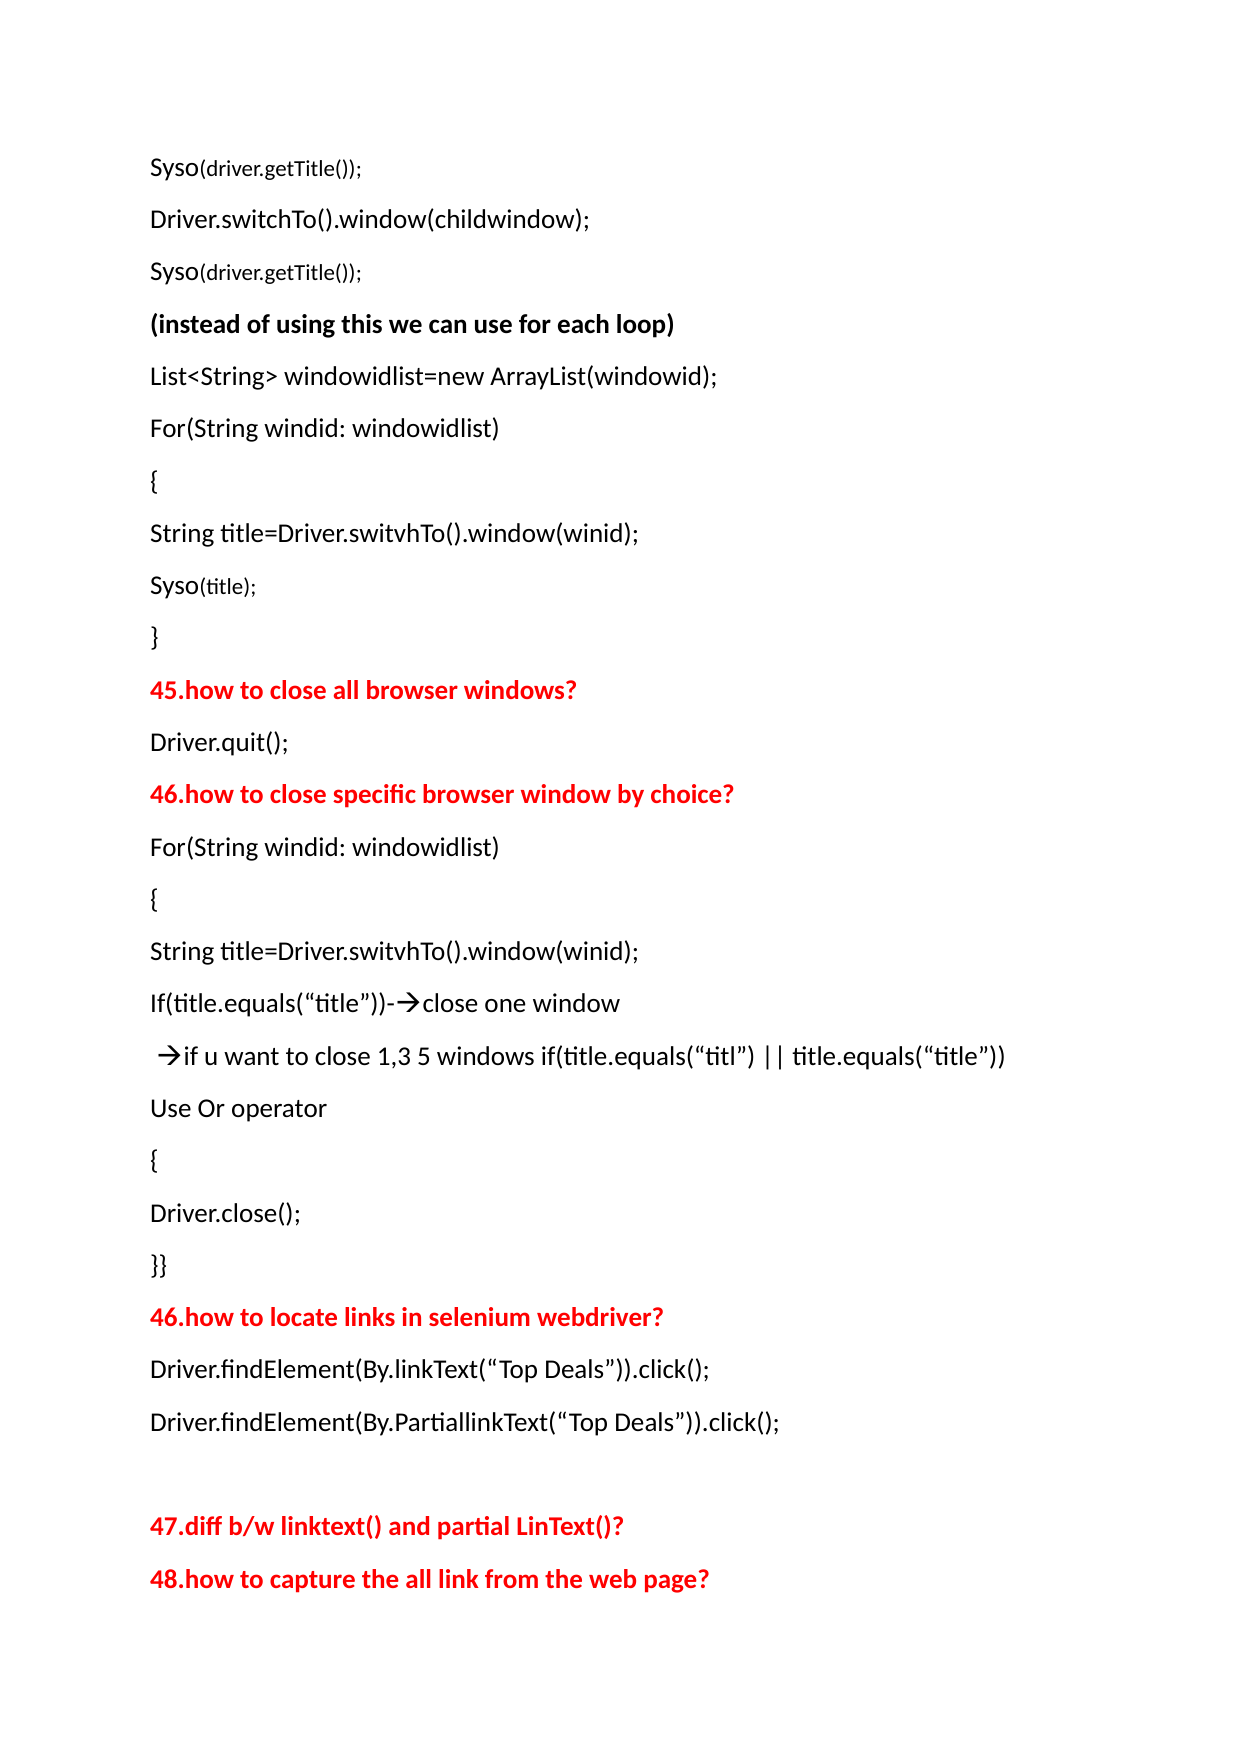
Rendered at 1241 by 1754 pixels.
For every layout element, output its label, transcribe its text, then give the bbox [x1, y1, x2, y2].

text Driver.quit(); [150, 725, 1090, 758]
text Use Or operator [150, 1091, 1090, 1124]
text For(String windid: windowidlist) [150, 830, 1090, 863]
text Syso(driver.getTitle()); [150, 150, 1090, 183]
text 48.how to capture the all link from the web page? [150, 1562, 1090, 1595]
text } [150, 621, 1090, 654]
text 45.how to close all browser windows? [150, 673, 1090, 706]
text If(title.equals(“title”))-close one window [150, 987, 1090, 1020]
text 46.how to close specific browser window by choice? [150, 777, 1090, 811]
text Syso(driver.getTitle()); [150, 254, 1090, 288]
text { [150, 464, 1090, 497]
text (instead of using this we can use for each loop) [150, 307, 1090, 340]
text 46.how to locate links in selenium webdriver? [150, 1300, 1090, 1333]
text Syso(title); [150, 568, 1090, 601]
text { [150, 882, 1090, 915]
text if u want to close 1,3 5 windows if(title.equals(“titl”) || title.equals(“title”)) [150, 1039, 1090, 1072]
text Driver.switchTo().window(childwindow); [150, 202, 1090, 235]
text }} [150, 1248, 1090, 1281]
text List<String> windowidlist=new ArrayList(windowid); [150, 359, 1090, 392]
text String title=Driver.switvhTo().window(winid); [150, 516, 1090, 549]
text { [150, 1143, 1090, 1177]
text Driver.findElement(By.linkText(“Top Deals”)).click(); [150, 1353, 1090, 1386]
text For(String windid: windowidlist) [150, 411, 1090, 444]
text String title=Driver.switvhTo().window(winid); [150, 934, 1090, 967]
text Driver.findElement(By.PartiallinkText(“Top Deals”)).click(); [150, 1405, 1090, 1438]
text Driver.close(); [150, 1196, 1090, 1229]
text 47.diff b/w linktext() and partial LinText()? [150, 1509, 1090, 1543]
